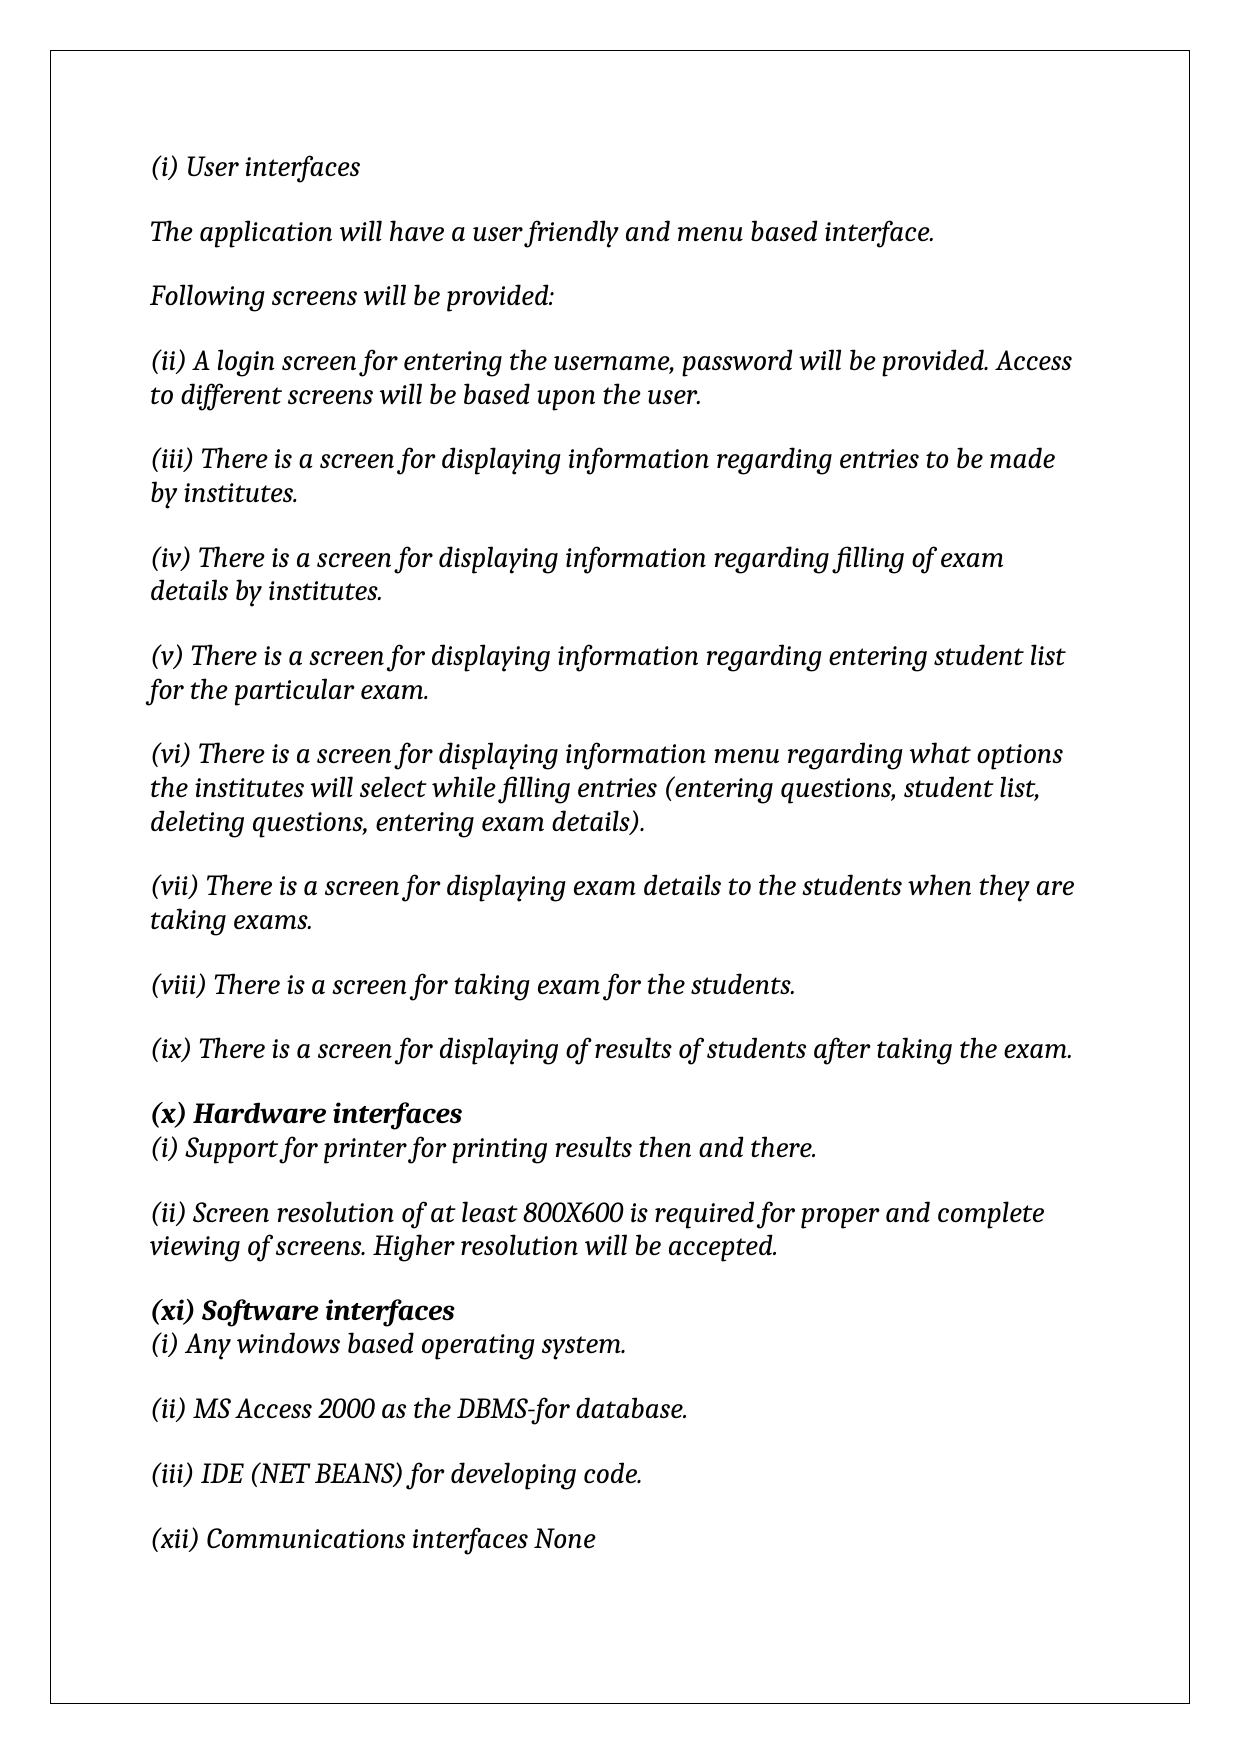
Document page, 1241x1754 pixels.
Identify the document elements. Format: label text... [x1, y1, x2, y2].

text (vi) There is a screen for displaying information menu regarding what options the institutes will select while filling entries (entering questions, student list, deleting questions, entering exam details). [150, 738, 1090, 838]
text (ii) MS Access 2000 as the DBMS-for database. [150, 1392, 1090, 1426]
text (ix) There is a screen for displaying of results of students after taking the exam. [150, 1033, 1090, 1066]
text Following screens will be provided: [150, 279, 1090, 313]
text (ii) A login screen for entering the username, password will be provided. Access to different screens will be based upon the user. [150, 344, 1090, 411]
text (iv) There is a screen for displaying information regarding filling of exam details by institutes. [150, 541, 1090, 608]
text (iii) There is a screen for displaying information regarding entries to be made by institutes. [150, 443, 1090, 510]
text (iii) IDE (NET BEANS) for developing code. [150, 1457, 1090, 1491]
text (vii) There is a screen for displaying exam details to the students when they are taking exams. [150, 869, 1090, 937]
text (xi) Software interfaces [150, 1294, 1090, 1328]
text (xii) Communications interfaces None [150, 1522, 1090, 1556]
text (viii) There is a screen for taking exam for the students. [150, 968, 1090, 1001]
text (v) There is a screen for displaying information regarding entering student list for the particular exam. [150, 639, 1090, 706]
text (i) User interfaces [150, 150, 1090, 183]
text The application will have a user friendly and menu based interface. [150, 215, 1090, 248]
text (i) Support for printer for printing results then and there. [150, 1131, 1090, 1164]
text (ii) Screen resolution of at least 800X600 is required for proper and complete viewing of screens. Higher resolution will be accepted. [150, 1196, 1090, 1263]
text (i) Any windows based operating system. [150, 1328, 1090, 1361]
text (x) Hardware interfaces [150, 1097, 1090, 1131]
